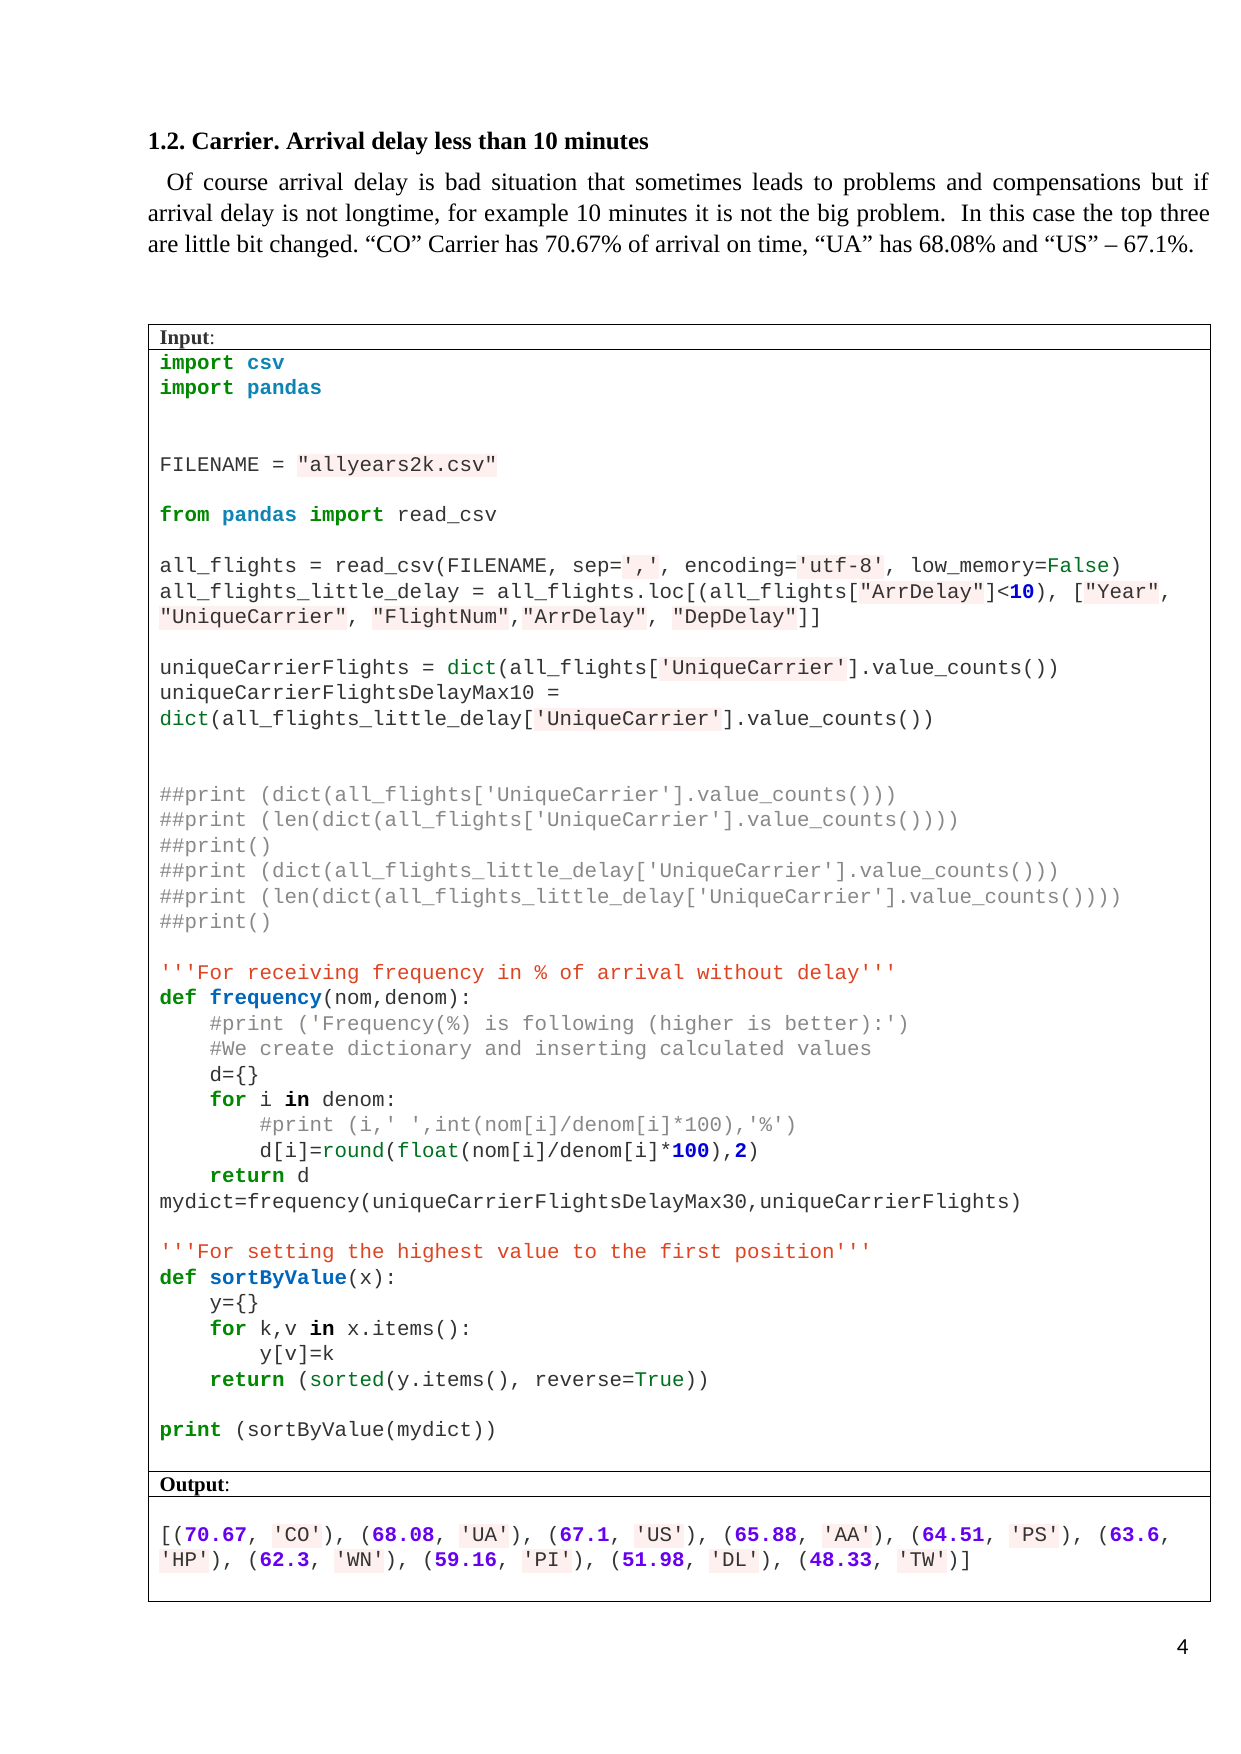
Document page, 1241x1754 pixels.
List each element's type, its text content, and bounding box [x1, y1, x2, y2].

text Of course arrival delay is bad situation that sometimes leads to problems and compensations but if arrival delay is not longtime, for example 10 minutes it is not the big problem. In this case the top three are little bit changed. “CO” Carrier has 70.67% of arrival on time, “UA” has 68.08% and “US” – 67.1%. [148, 167, 1211, 258]
table_header Input: [149, 325, 1210, 349]
table_cell import csv import pandas FILENAME = "allyears2k.csv" from pandas import read_csv all_flights = read_csv(FILENAME, sep=',', encoding='utf-8', low_memory=False) all_flights_little_delay = all_flights.loc[(all_flights["ArrDelay"]<10), ["Year", "UniqueCarrier", "FlightNum","ArrDelay", "DepDelay"]] uniqueCarrierFlights = dict(all_flights['UniqueCarrier'].value_counts()) uniqueCarrierFlightsDelayMax10 = dict(all_flights_little_delay['UniqueCarrier'].value_counts()) ##print (dict(all_flights['UniqueCarrier'].value_counts())) ##print (len(dict(all_flights['UniqueCarrier'].value_counts()))) ##print() ##print (dict(all_flights_little_delay['UniqueCarrier'].value_counts())) ##print (len(dict(all_flights_little_delay['UniqueCarrier'].value_counts()))) ##print() '''For receiving frequency in % of arrival without delay''' def frequency(nom,denom): #print ('Frequency(%) is following (higher is better):') #We create dictionary and inserting calculated values d={} for i in denom: #print (i,' ',int(nom[i]/denom[i]*100),'%') d[i]=round(float(nom[i]/denom[i]*100),2) return d mydict=frequency(uniqueCarrierFlightsDelayMax30,uniqueCarrierFlights) '''For setting the highest value to the first position''' def sortByValue(x): y={} for k,v in x.items(): y[v]=k return (sorted(y.items(), reverse=True)) print (sortByValue(mydict)) [149, 350, 1210, 1471]
subtitle 1.2. Carrier. Arrival delay less than 10 minutes [148, 126, 1211, 155]
table_cell [(70.67, 'CO'), (68.08, 'UA'), (67.1, 'US'), (65.88, 'AA'), (64.51, 'PS'), (63.6, 'HP'), (62.3, 'WN'), (59.16, 'PI'), (51.98, 'DL'), (48.33, 'TW')] [149, 1497, 1210, 1601]
table_cell Output: [149, 1472, 1210, 1496]
